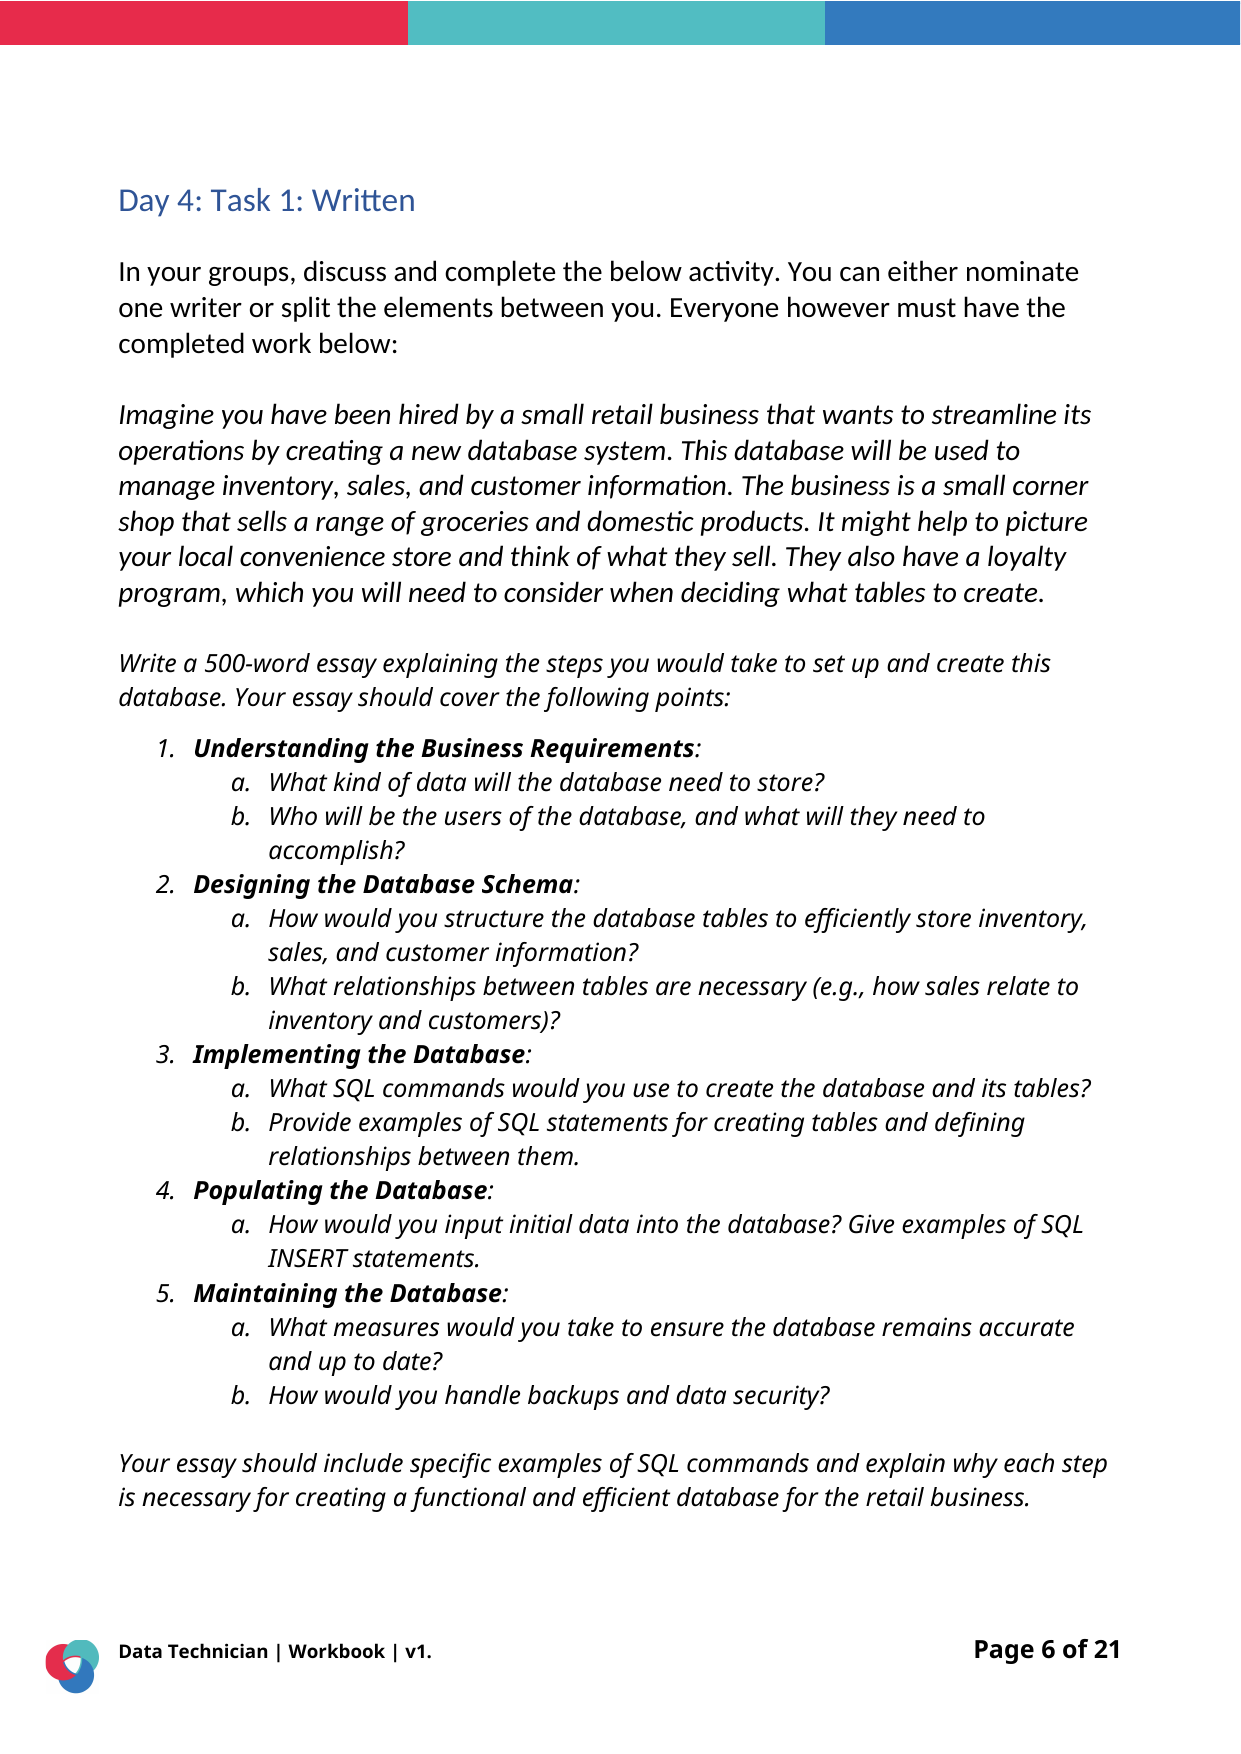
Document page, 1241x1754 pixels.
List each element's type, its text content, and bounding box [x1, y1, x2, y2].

list Maintaining the Database: [156, 1275, 1122, 1309]
list How would you input initial data into the database? Give examples of SQL INSERT statements. [231, 1207, 1122, 1275]
subtitle Day 4: Task 1: Written [118, 179, 1122, 219]
text Write a 500-word essay explaining the steps you would take to set up and create this database. Your essay should cover the following points: [118, 645, 1122, 713]
text Your essay should include specific examples of SQL commands and explain why each step is necessary for creating a functional and efficient database for the retail business. [118, 1446, 1122, 1514]
list What SQL commands would you use to create the database and its tables? [231, 1071, 1122, 1105]
list How would you handle backups and data security? [231, 1377, 1122, 1411]
list Populating the Database: [156, 1173, 1122, 1207]
text Imagine you have been hired by a small retail business that wants to streamline its operations by creating a new database system. This database will be used to manage inventory, sales, and customer information. The business is a small corner shop that sells a range of groceries and domestic products. It might help to picture your local convenience store and think of what they sell. They also have a loyalty program, which you will need to consider when deciding what tables to create. [118, 396, 1122, 610]
list Who will be the users of the database, and what will they need to accomplish? [231, 798, 1122, 866]
list How would you structure the database tables to efficiently store inventory, sales, and customer information? [231, 901, 1122, 969]
list Designing the Database Schema: [156, 866, 1122, 901]
list What kind of data will the database need to store? [231, 764, 1122, 798]
list What relationships between tables are necessary (e.g., how sales relate to inventory and customers)? [231, 969, 1122, 1037]
text In your groups, discuss and complete the below activity. You can either nominate one writer or split the elements between you. Everyone however must have the completed work below: [118, 253, 1122, 360]
list Provide examples of SQL statements for creating tables and defining relationships between them. [231, 1105, 1122, 1173]
list Implementing the Database: [156, 1037, 1122, 1071]
list Understanding the Business Requirements: [156, 730, 1122, 764]
picture [45, 1640, 100, 1694]
list What measures would you take to ensure the database remains accurate and up to date? [231, 1309, 1122, 1377]
